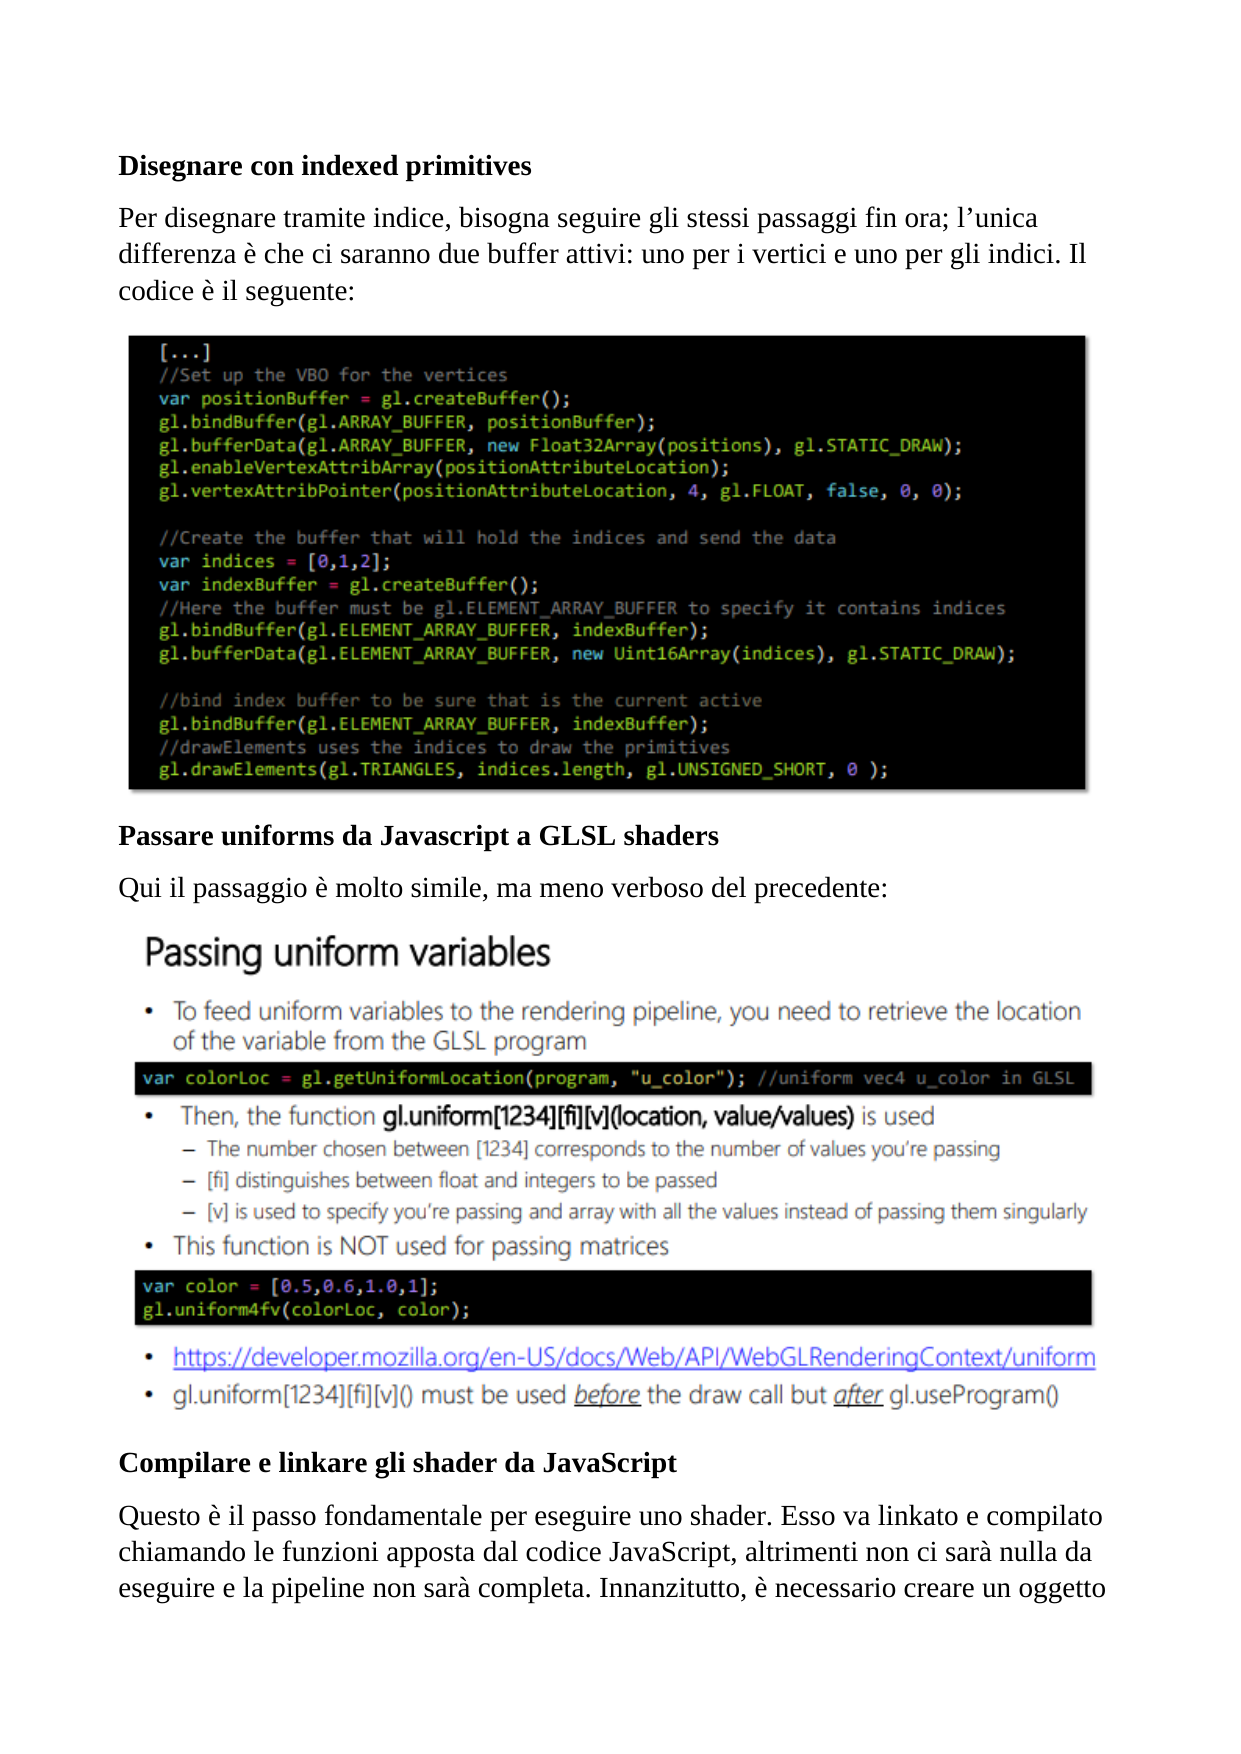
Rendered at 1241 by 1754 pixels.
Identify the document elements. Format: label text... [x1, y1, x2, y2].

picture [118, 325, 1098, 799]
text Passare uniforms da Javascript a GLSL shaders [118, 818, 1122, 851]
text Disegnare con indexed primitives [118, 148, 1122, 181]
text Per disegnare tramite indice, bisogna seguire gli stessi passaggi fin ora; l’unica differenza è che ci saranno due buffer attivi: uno per i vertici e uno per gli indici. Il codice è il seguente: [118, 200, 1122, 306]
picture [118, 923, 1120, 1427]
text Qui il passaggio è molto simile, ma meno verboso del precedente: [118, 871, 1122, 904]
text Compilare e linkare gli shader da JavaScript [118, 1445, 1122, 1479]
